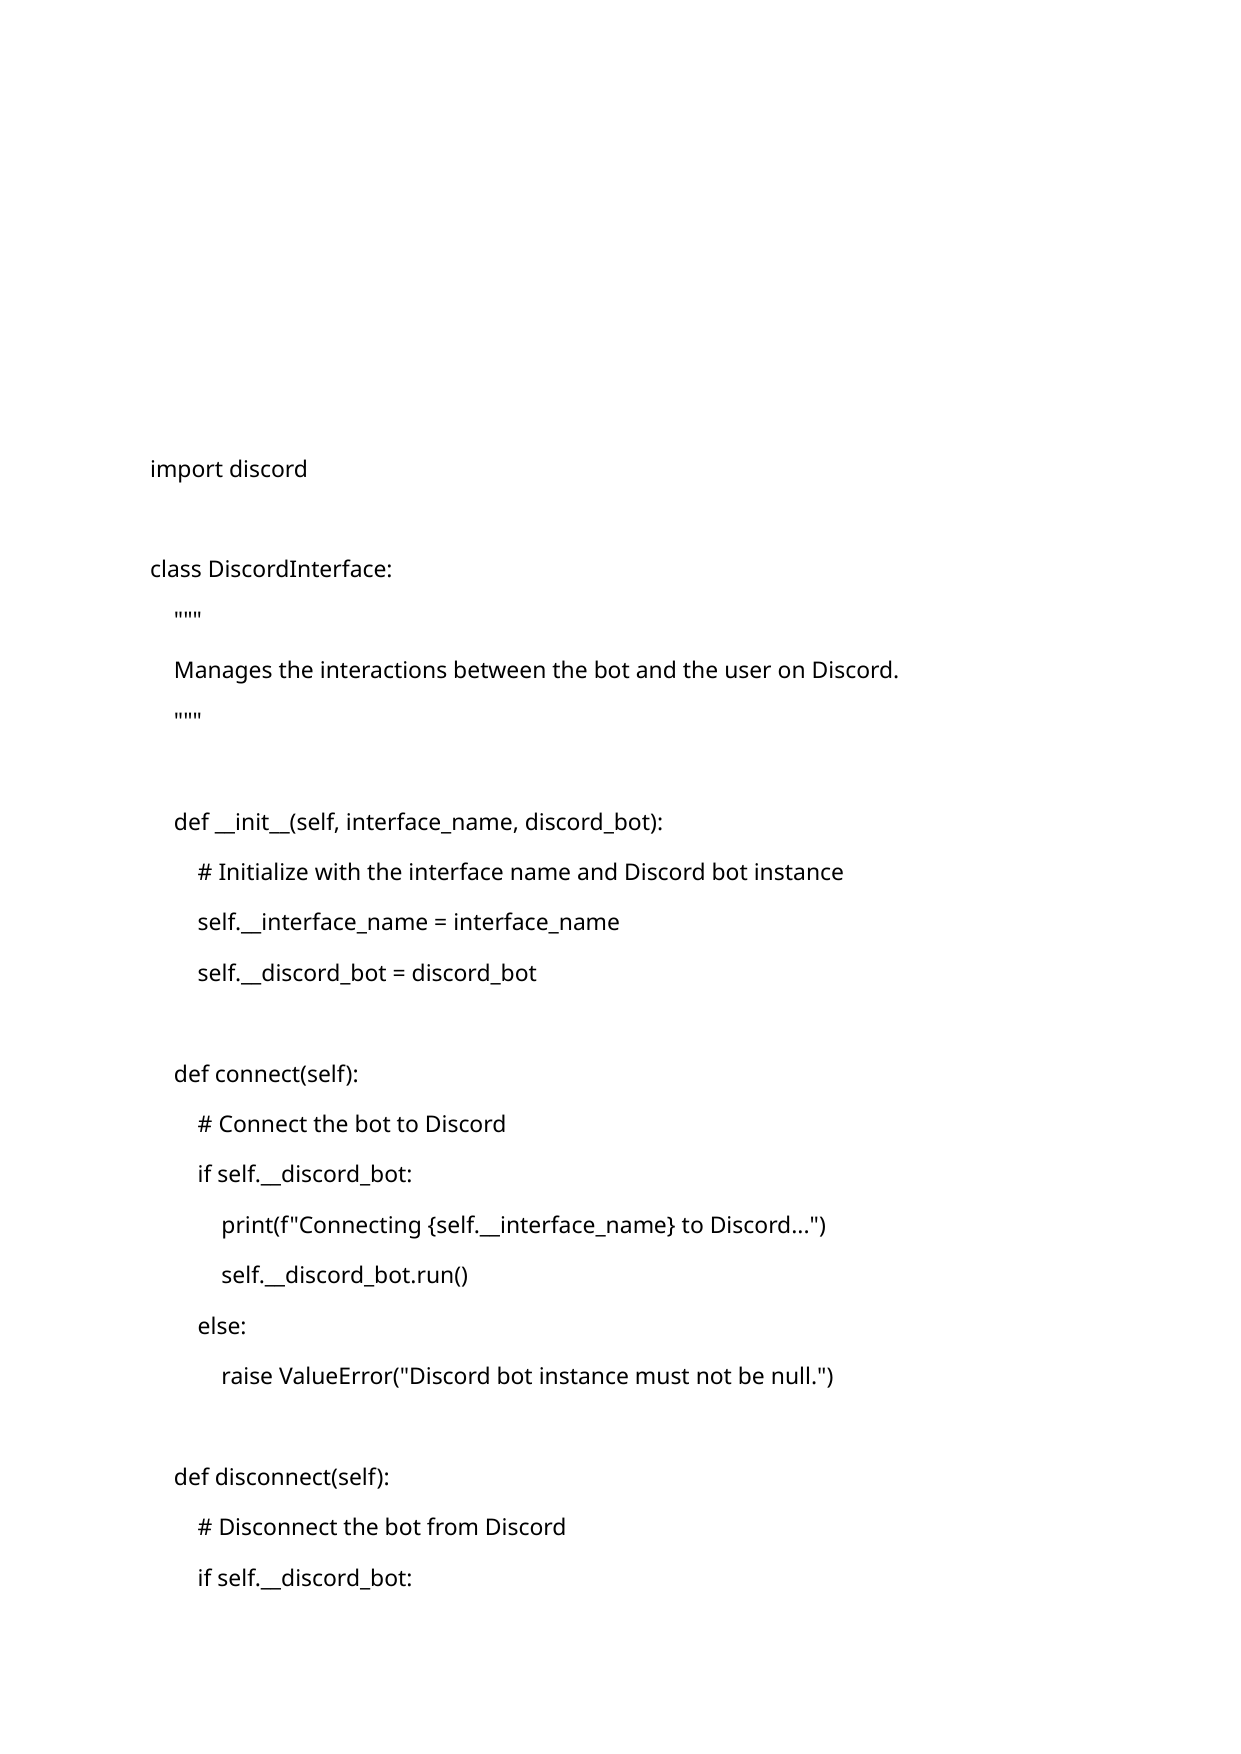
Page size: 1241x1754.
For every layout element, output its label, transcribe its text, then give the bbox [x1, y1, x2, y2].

text self.__discord_bot = discord_bot [150, 957, 1090, 988]
text self.__interface_name = interface_name [150, 906, 1090, 937]
text def __init__(self, interface_name, discord_bot): [150, 805, 1090, 837]
text """ [150, 604, 1090, 635]
text else: [150, 1309, 1090, 1341]
text if self.__discord_bot: [150, 1158, 1090, 1189]
text """ [150, 704, 1090, 736]
text print(f"Connecting {self.__interface_name} to Discord...") [150, 1209, 1090, 1240]
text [150, 1360, 1090, 1391]
text class DiscordInterface: [150, 553, 1090, 584]
text def disconnect(self): [150, 1461, 1090, 1492]
text # Connect the bot to Discord [150, 1108, 1090, 1139]
text Manages the interactions between the bot and the user on Discord. [150, 654, 1090, 685]
text def connect(self): [150, 1057, 1090, 1089]
text # Disconnect the bot from Discord [150, 1511, 1090, 1542]
text import discord [150, 452, 1090, 484]
text self.__discord_bot.run() [150, 1259, 1090, 1290]
text # Initialize with the interface name and Discord bot instance [150, 856, 1090, 887]
text if self.__discord_bot: [150, 1562, 1090, 1593]
